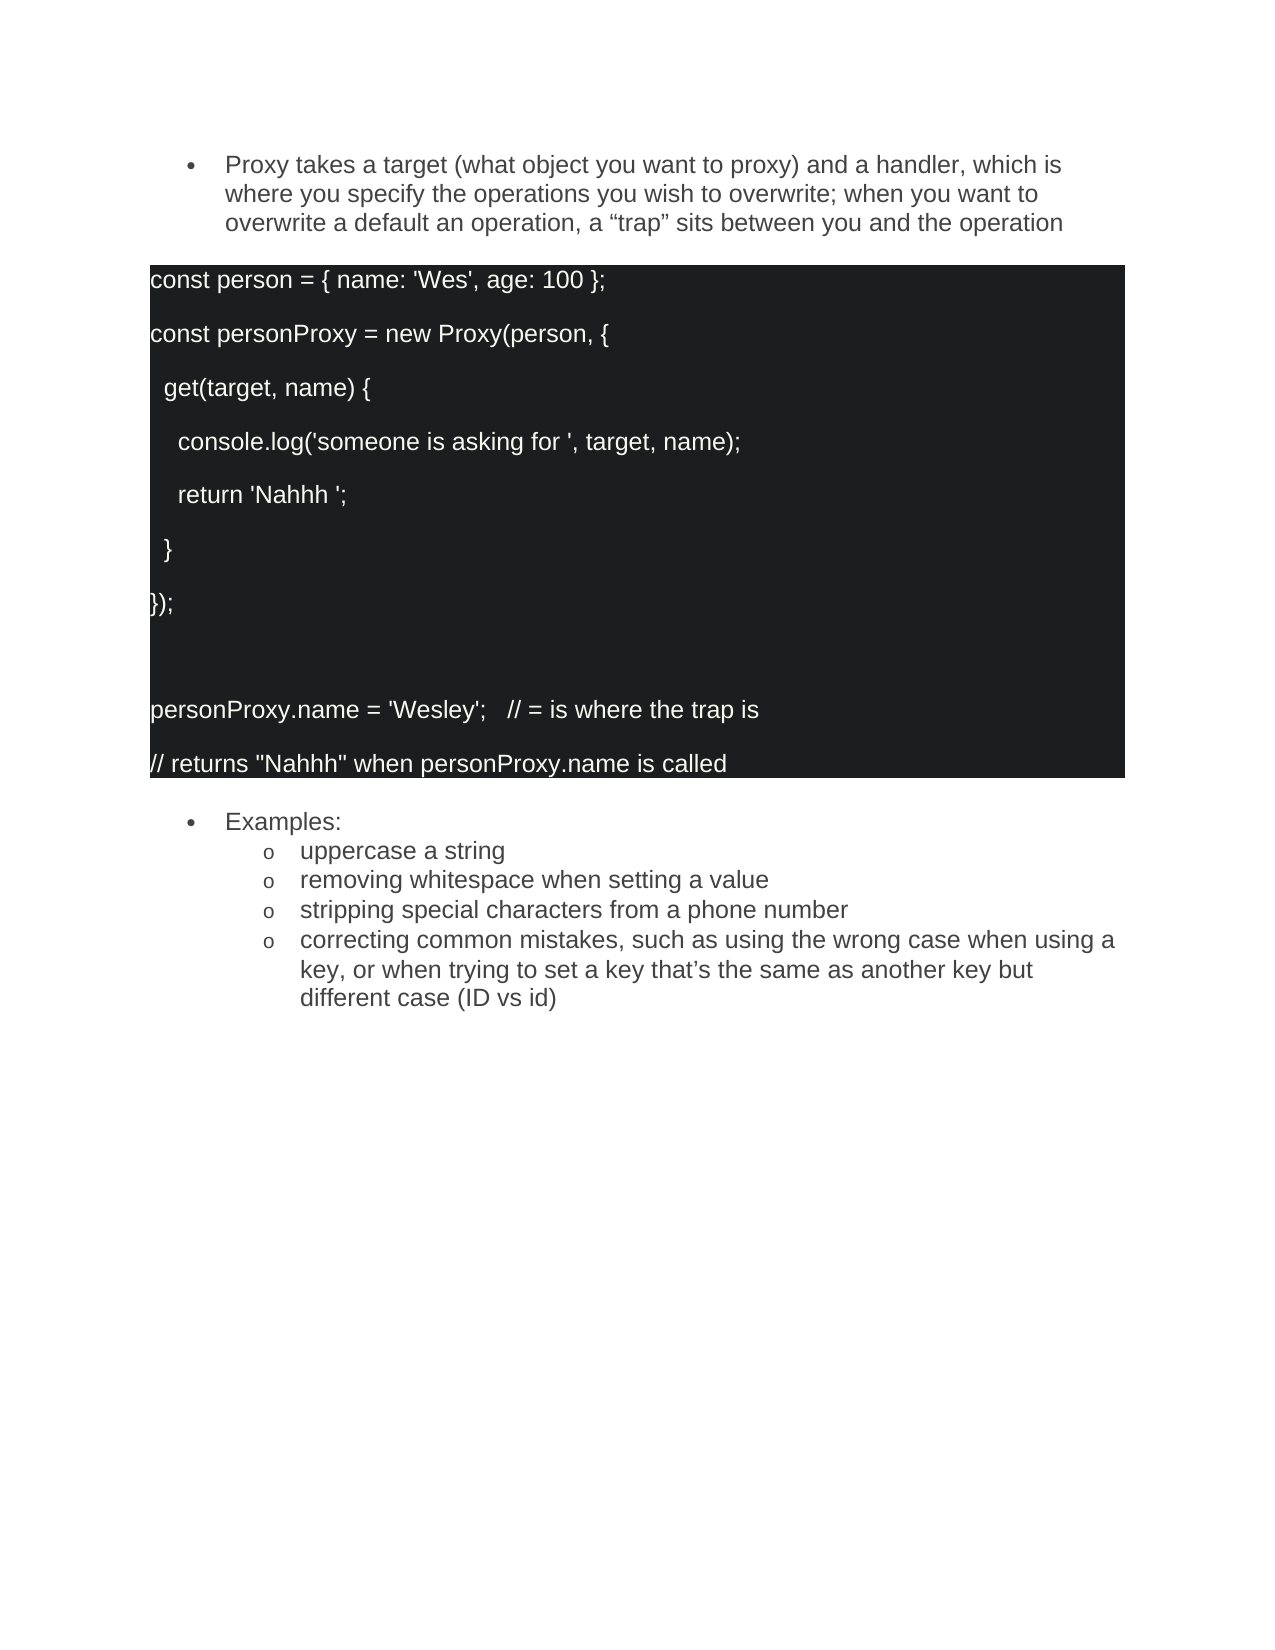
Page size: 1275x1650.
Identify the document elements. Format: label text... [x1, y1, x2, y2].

list correcting common mistakes, such as using the wrong case when using a key, or when trying to set a key that’s the same as another key but different case (ID vs id) [262, 925, 1125, 1012]
text }); [150, 588, 1125, 617]
text // returns "Nahhh" when personProxy.name is called [150, 749, 1125, 778]
list Proxy takes a target (what object you want to proxy) and a handler, which is where you specify the operations you wish to overwrite; when you want to overwrite a default an operation, a “trap” sits between you and the operation [187, 150, 1125, 236]
text personProxy.name = 'Wesley'; // = is where the trap is [150, 695, 1125, 724]
list stripping special characters from a phone number [262, 895, 1125, 925]
text const person = { name: 'Wes', age: 100 }; [150, 265, 1125, 294]
list Examples: [187, 807, 1125, 836]
list removing whitespace when setting a value [262, 866, 1125, 895]
text const personProxy = new Proxy(person, { [150, 319, 1125, 348]
text get(target, name) { [150, 373, 1125, 402]
list uppercase a string [262, 836, 1125, 866]
text } [150, 534, 1125, 563]
text console.log('someone is asking for ', target, name); [150, 427, 1125, 455]
text return 'Nahhh '; [150, 480, 1125, 509]
